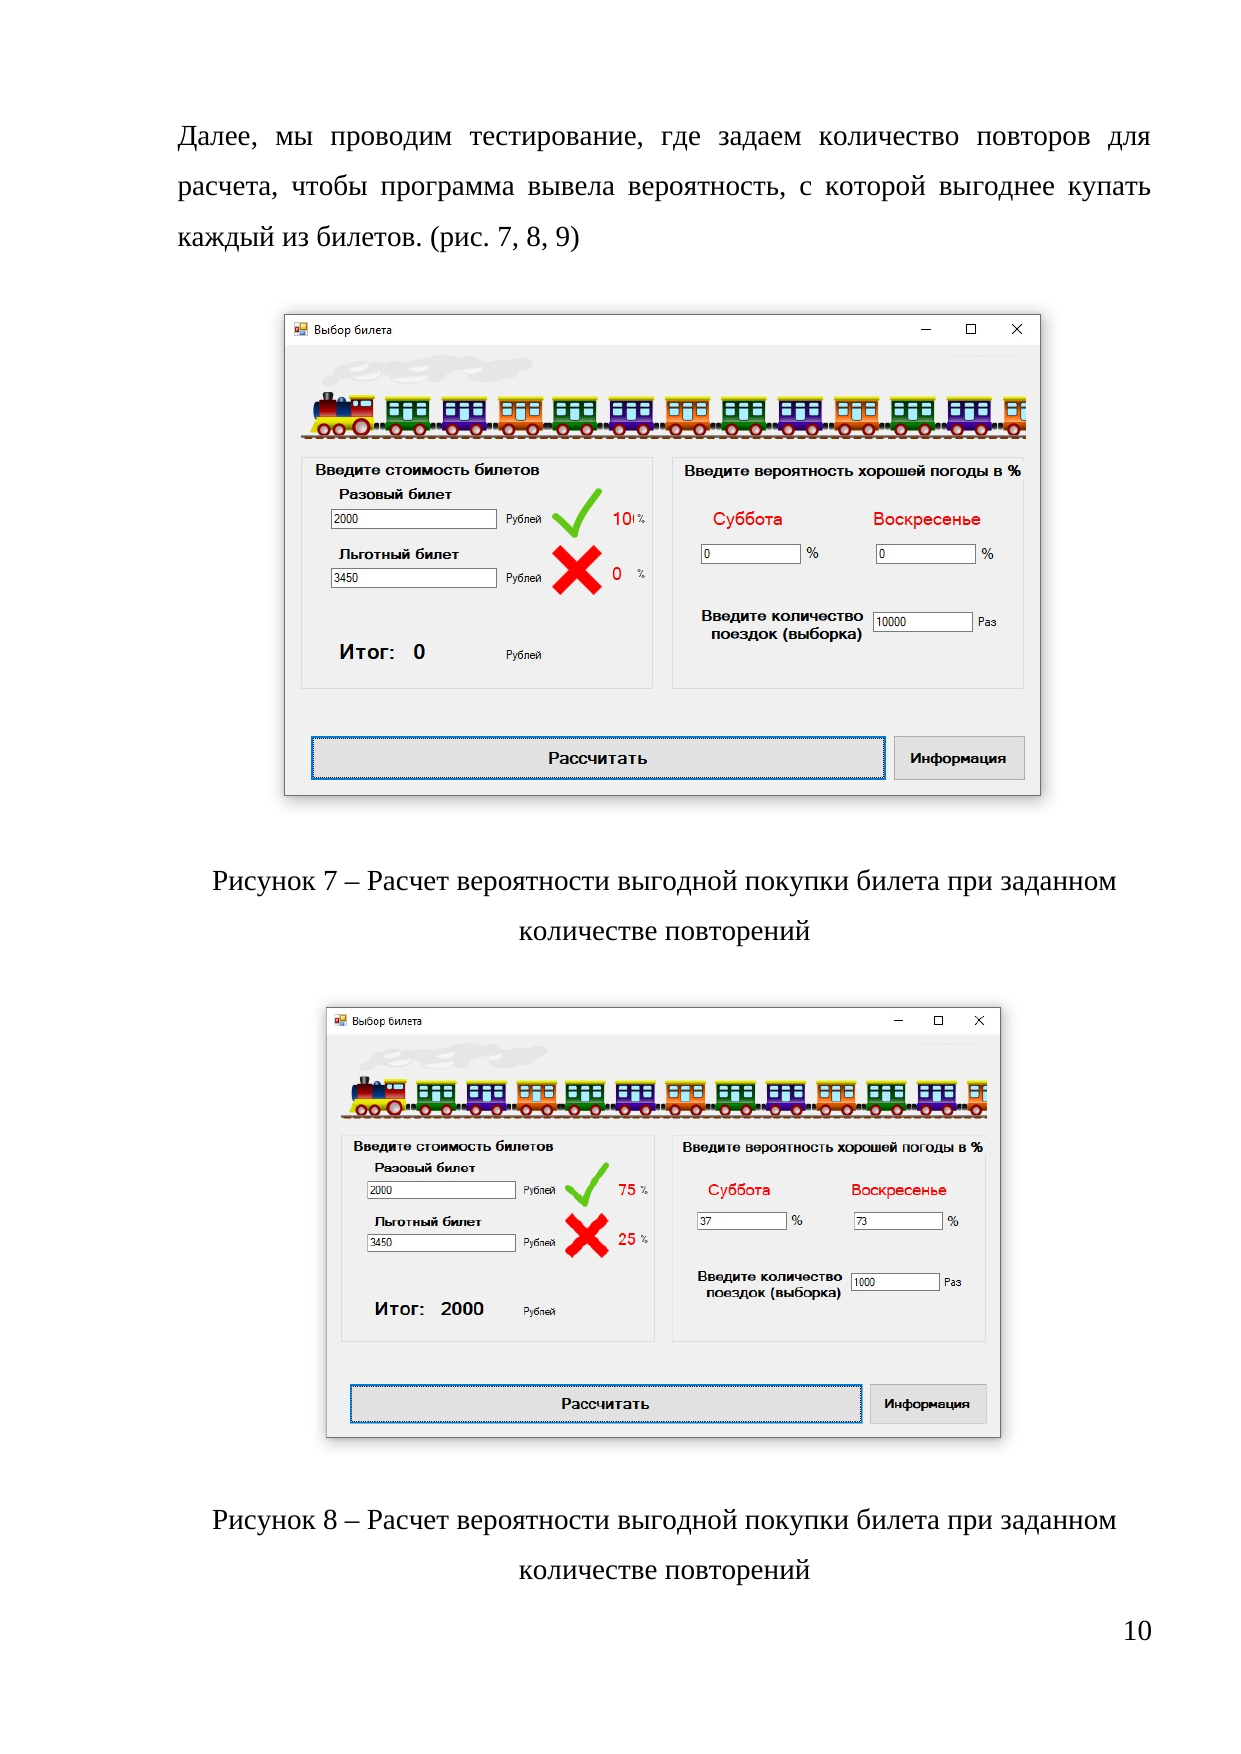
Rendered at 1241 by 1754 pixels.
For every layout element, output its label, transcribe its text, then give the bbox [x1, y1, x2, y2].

text Рисунок 8 – Расчет вероятности выгодной покупки билета при заданном количестве повторений [177, 1502, 1152, 1586]
text Далее, мы проводим тестирование, где задаем количество повторов для расчета, чтобы программа вывела вероятность, с которой выгоднее купать каждый из билетов. (рис. 7, 8, 9) [177, 118, 1152, 252]
text Рисунок 7 – Расчет вероятности выгодной покупки билета при заданном количестве повторений [177, 863, 1152, 947]
picture [310, 992, 1019, 1457]
picture [267, 298, 1062, 817]
